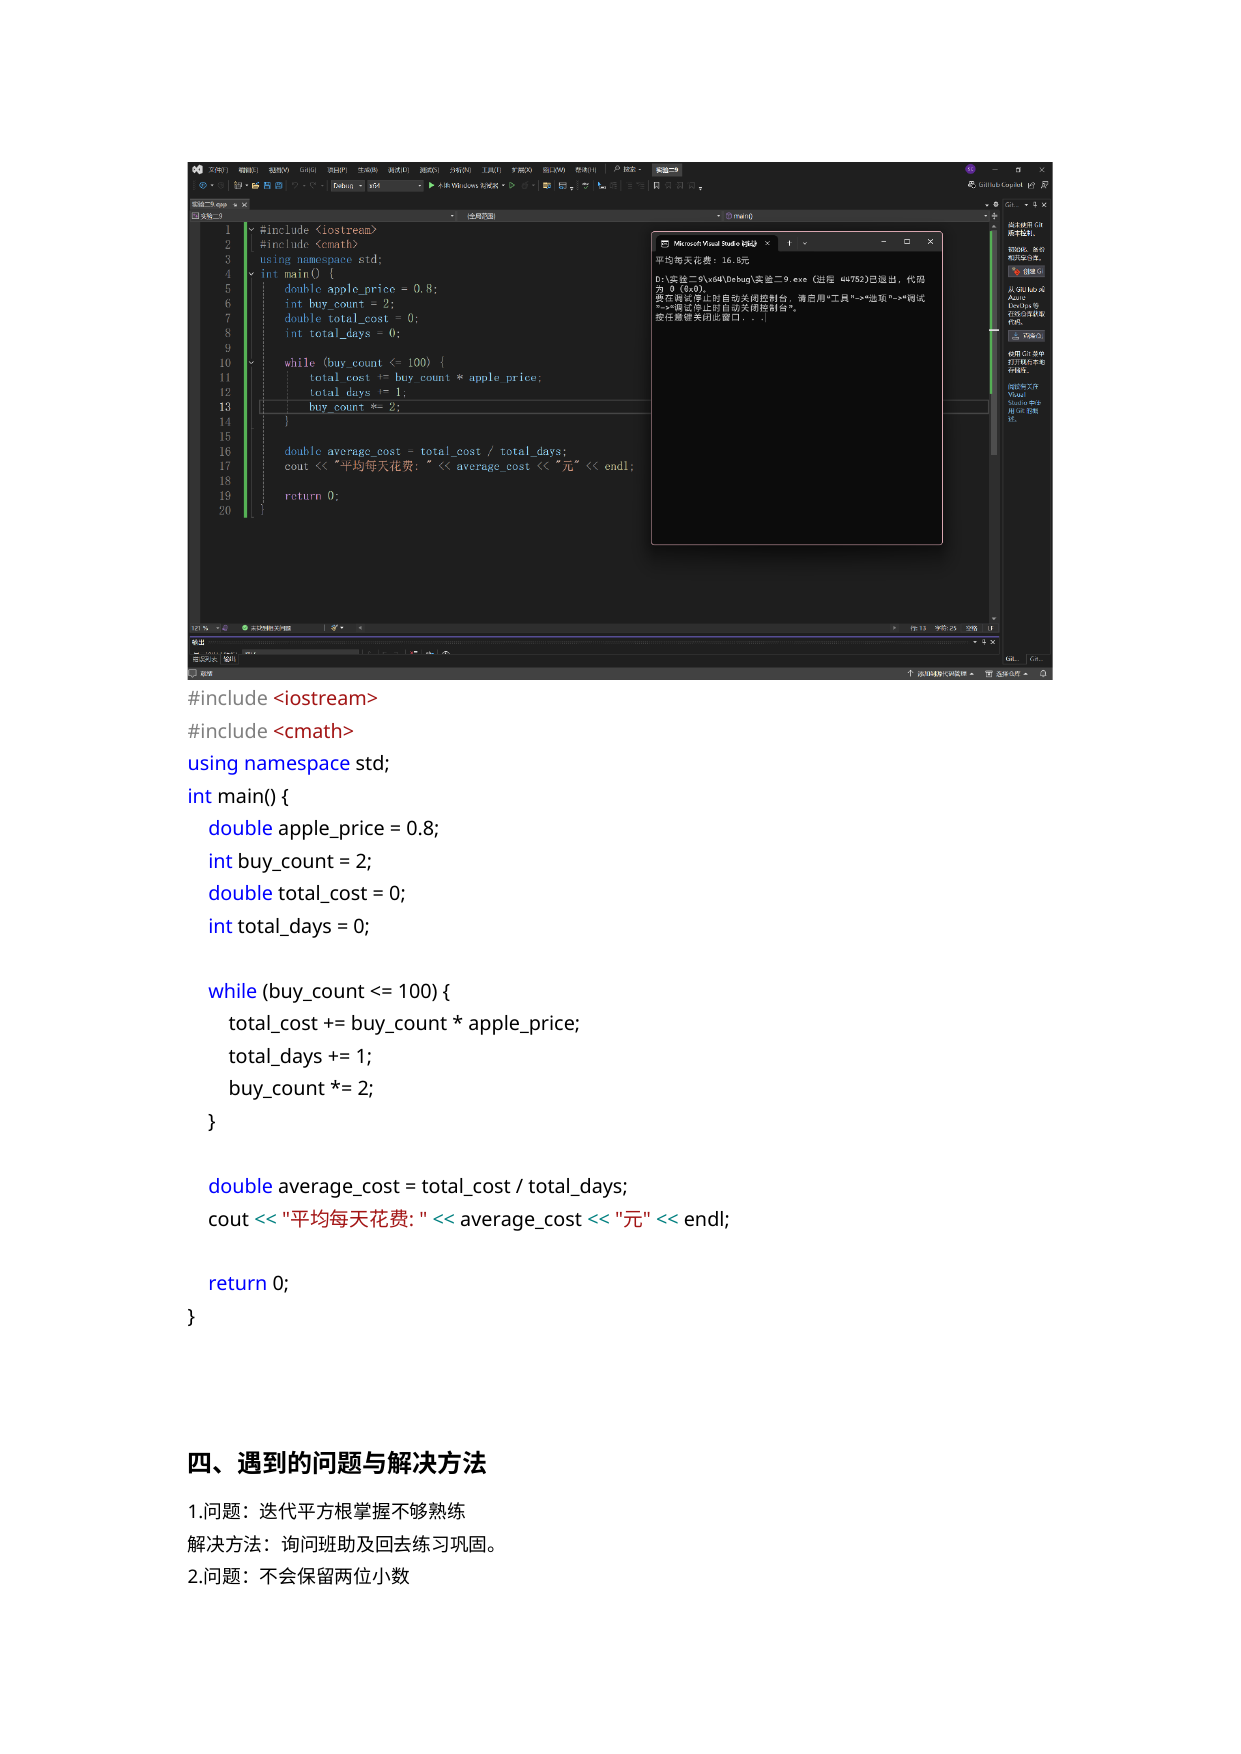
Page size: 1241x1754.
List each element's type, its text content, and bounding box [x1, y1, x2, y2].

text using namespace std; [187, 747, 1053, 779]
text int buy_count = 2; [187, 844, 1053, 877]
text while (buy_count <= 100) { [187, 974, 1053, 1007]
text double apple_price = 0.8; [187, 812, 1053, 844]
text 1.问题：迭代平方根掌握不够熟练 [187, 1494, 1053, 1527]
text 9、#include <iostream> [187, 680, 1053, 714]
text int total_days = 0; [187, 909, 1053, 942]
text #include <cmath> [187, 714, 1053, 747]
text buy_count *= 2; [187, 1072, 1053, 1104]
text 2.问题：不会保留两位小数 [187, 1559, 1053, 1592]
text } [187, 1104, 1053, 1137]
text return 0; [187, 1267, 1053, 1299]
text int main() { [187, 779, 1053, 812]
text cout << "平均每天花费: " << average_cost << "元" << endl; [187, 1202, 1053, 1234]
text total_cost += buy_count * apple_price; [187, 1007, 1053, 1039]
text total_days += 1; [187, 1039, 1053, 1072]
text double total_cost = 0; [187, 877, 1053, 909]
text 解决方法：询问班助及回去练习巩固。 [187, 1527, 1053, 1559]
text 四、遇到的问题与解决方法 [187, 1429, 1053, 1494]
text } [187, 1299, 1053, 1332]
text double average_cost = total_cost / total_days; [187, 1169, 1053, 1202]
picture [187, 162, 1053, 680]
